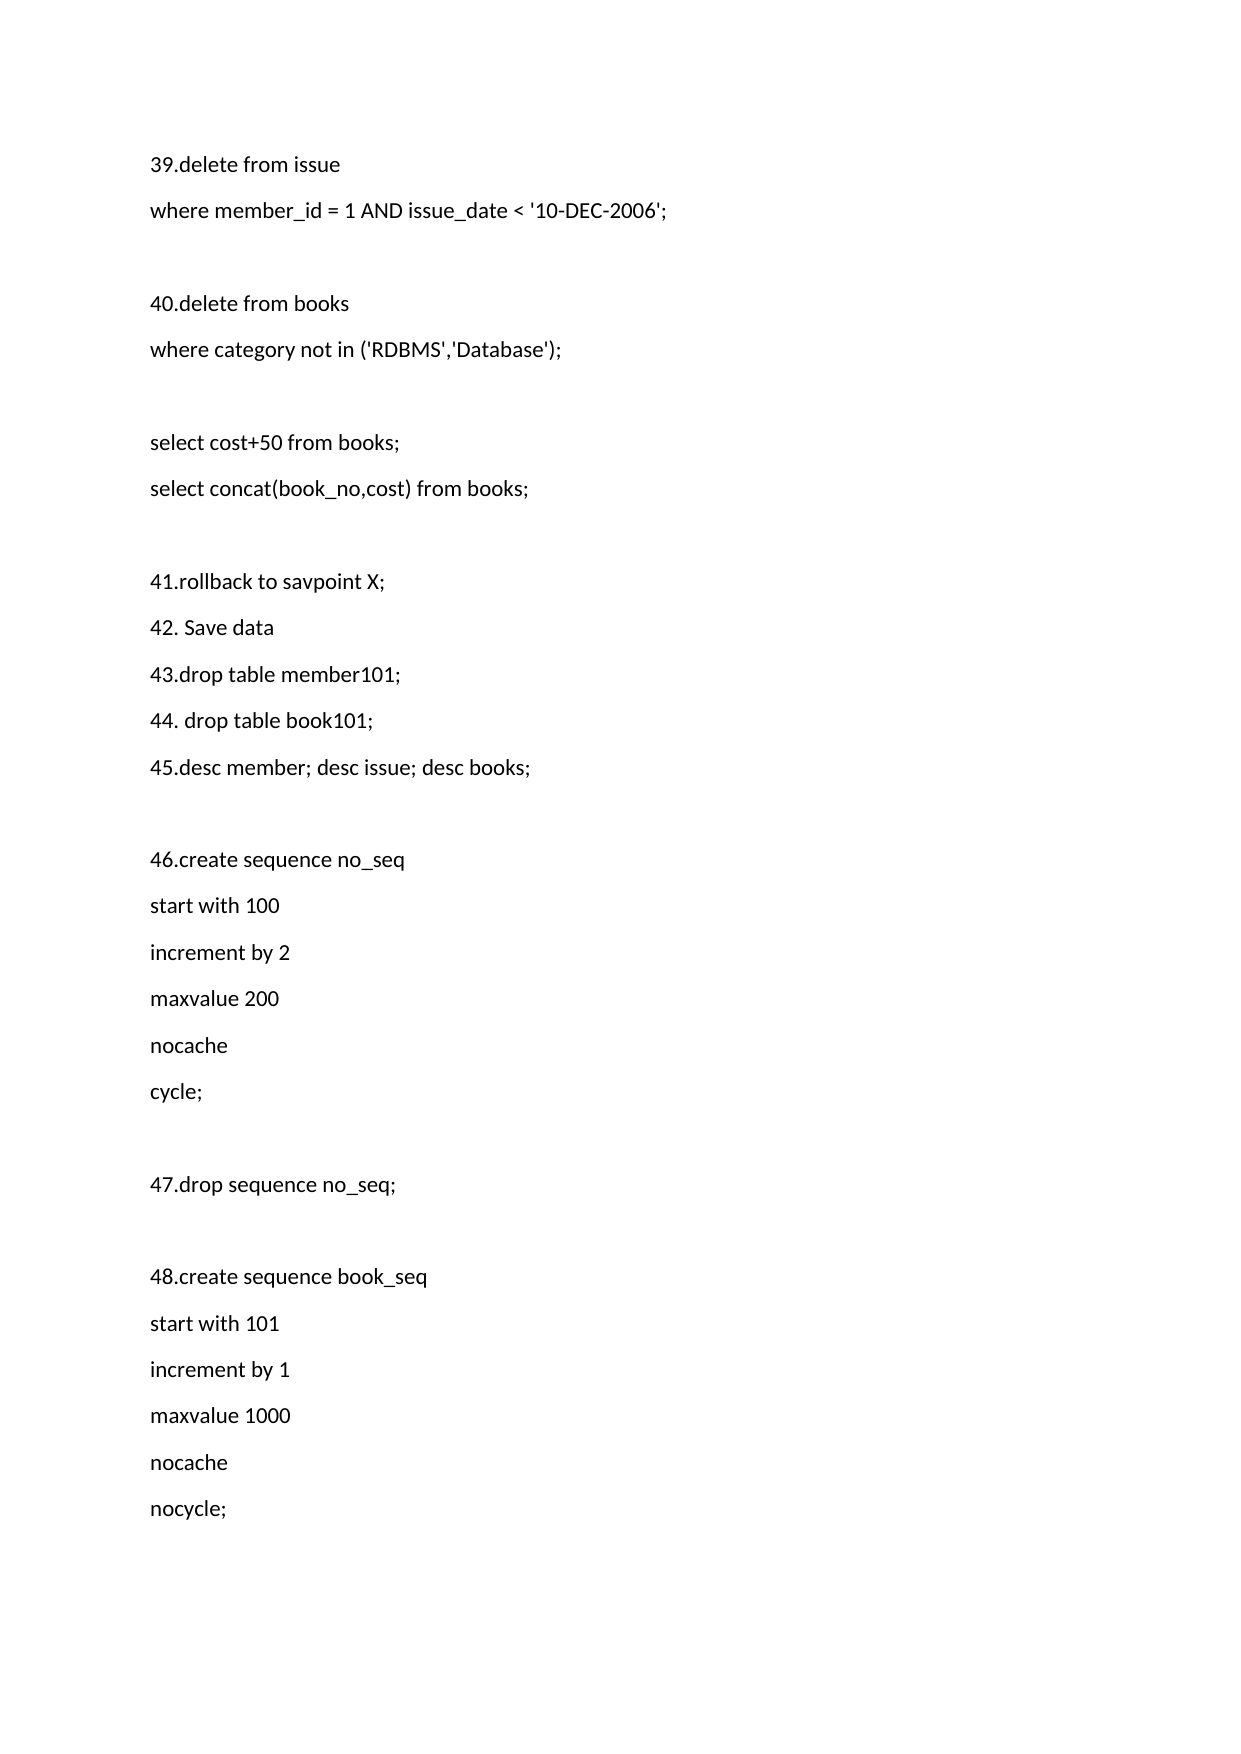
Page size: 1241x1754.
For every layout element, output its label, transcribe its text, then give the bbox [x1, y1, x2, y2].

text cycle; [150, 1077, 1090, 1105]
text 43.drop table member101; [150, 660, 1090, 688]
text select concat(book_no,cost) from books; [150, 474, 1090, 502]
text where category not in ('RDBMS','Database'); [150, 335, 1090, 363]
text 40.delete from books [150, 289, 1090, 317]
text maxvalue 200 [150, 984, 1090, 1012]
text maxvalue 1000 [150, 1402, 1090, 1429]
text 42. Save data [150, 613, 1090, 642]
text 39.delete from issue [150, 150, 1090, 178]
text nocycle; [150, 1494, 1090, 1522]
text 47.drop sequence no_seq; [150, 1170, 1090, 1198]
text increment by 2 [150, 938, 1090, 966]
text 46.create sequence no_seq [150, 845, 1090, 873]
text start with 101 [150, 1309, 1090, 1337]
text select cost+50 from books; [150, 428, 1090, 456]
text where member_id = 1 AND issue_date < '10-DEC-2006'; [150, 196, 1090, 224]
text increment by 1 [150, 1355, 1090, 1383]
text nocache [150, 1031, 1090, 1059]
text nocache [150, 1448, 1090, 1476]
text 45.desc member; desc issue; desc books; [150, 753, 1090, 781]
text 41.rollback to savpoint X; [150, 567, 1090, 595]
text 44. drop table book101; [150, 706, 1090, 734]
text 48.create sequence book_seq [150, 1262, 1090, 1291]
text start with 100 [150, 892, 1090, 920]
